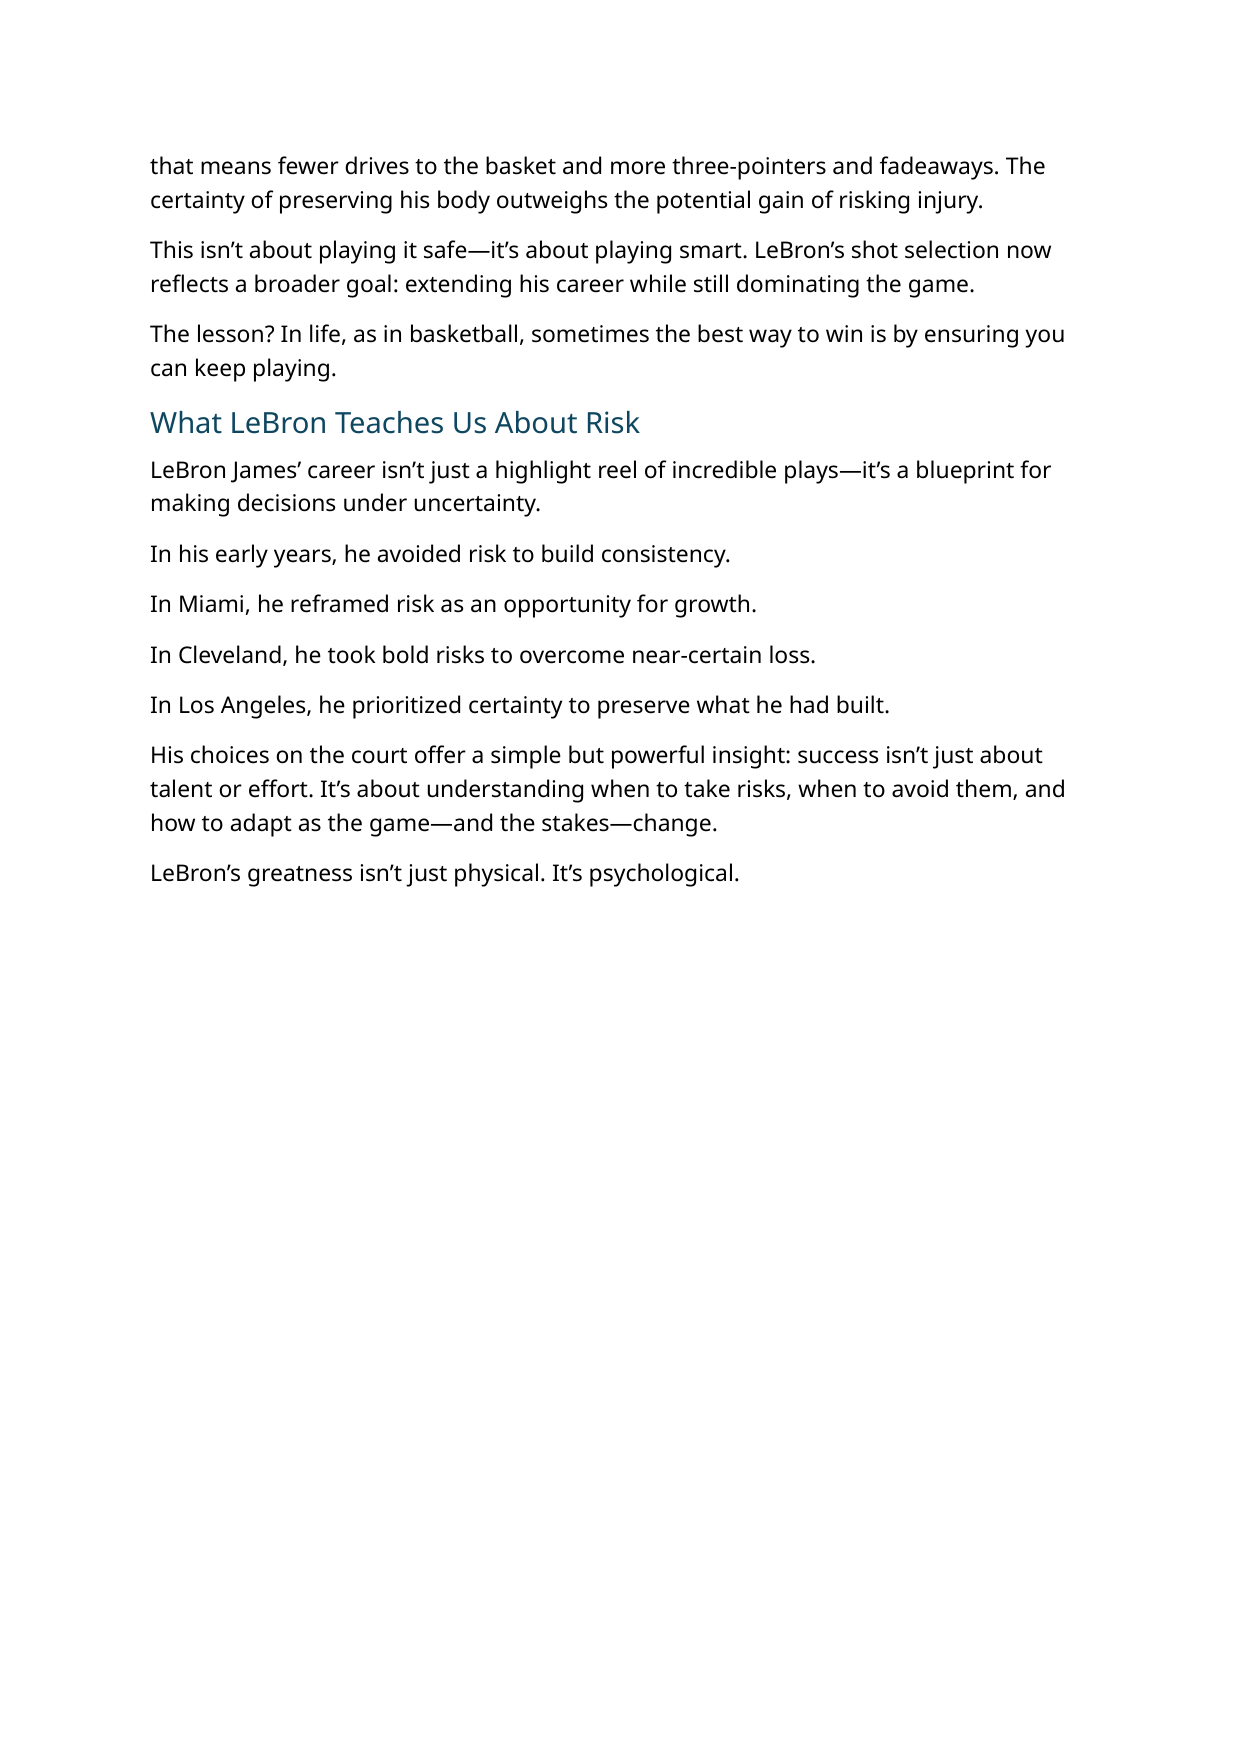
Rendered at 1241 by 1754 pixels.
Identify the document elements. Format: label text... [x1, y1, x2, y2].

text The lesson? In life, as in basketball, sometimes the best way to win is by ensuring you can keep playing. [150, 318, 1090, 383]
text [150, 150, 1090, 215]
text In Cleveland, he took bold risks to overcome near-certain loss. [150, 639, 1090, 670]
text In Los Angeles, he prioritized certainty to preserve what he had built. [150, 689, 1090, 720]
text LeBron James’ career isn’t just a highlight reel of incredible plays—it’s a blueprint for making decisions under uncertainty. [150, 454, 1090, 519]
text In Miami, he reframed risk as an opportunity for growth. [150, 588, 1090, 619]
text His choices on the court offer a simple but powerful insight: success isn’t just about talent or effort. It’s about understanding when to take risks, when to avoid them, and how to adapt as the game—and the stakes—change. [150, 739, 1090, 838]
subtitle What LeBron Teaches Us About Risk [150, 402, 1090, 442]
text LeBron’s greatness isn’t just physical. It’s psychological. [150, 857, 1090, 889]
text In his early years, he avoided risk to build consistency. [150, 538, 1090, 569]
text This isn’t about playing it safe—it’s about playing smart. LeBron’s shot selection now reflects a broader goal: extending his career while still dominating the game. [150, 234, 1090, 299]
